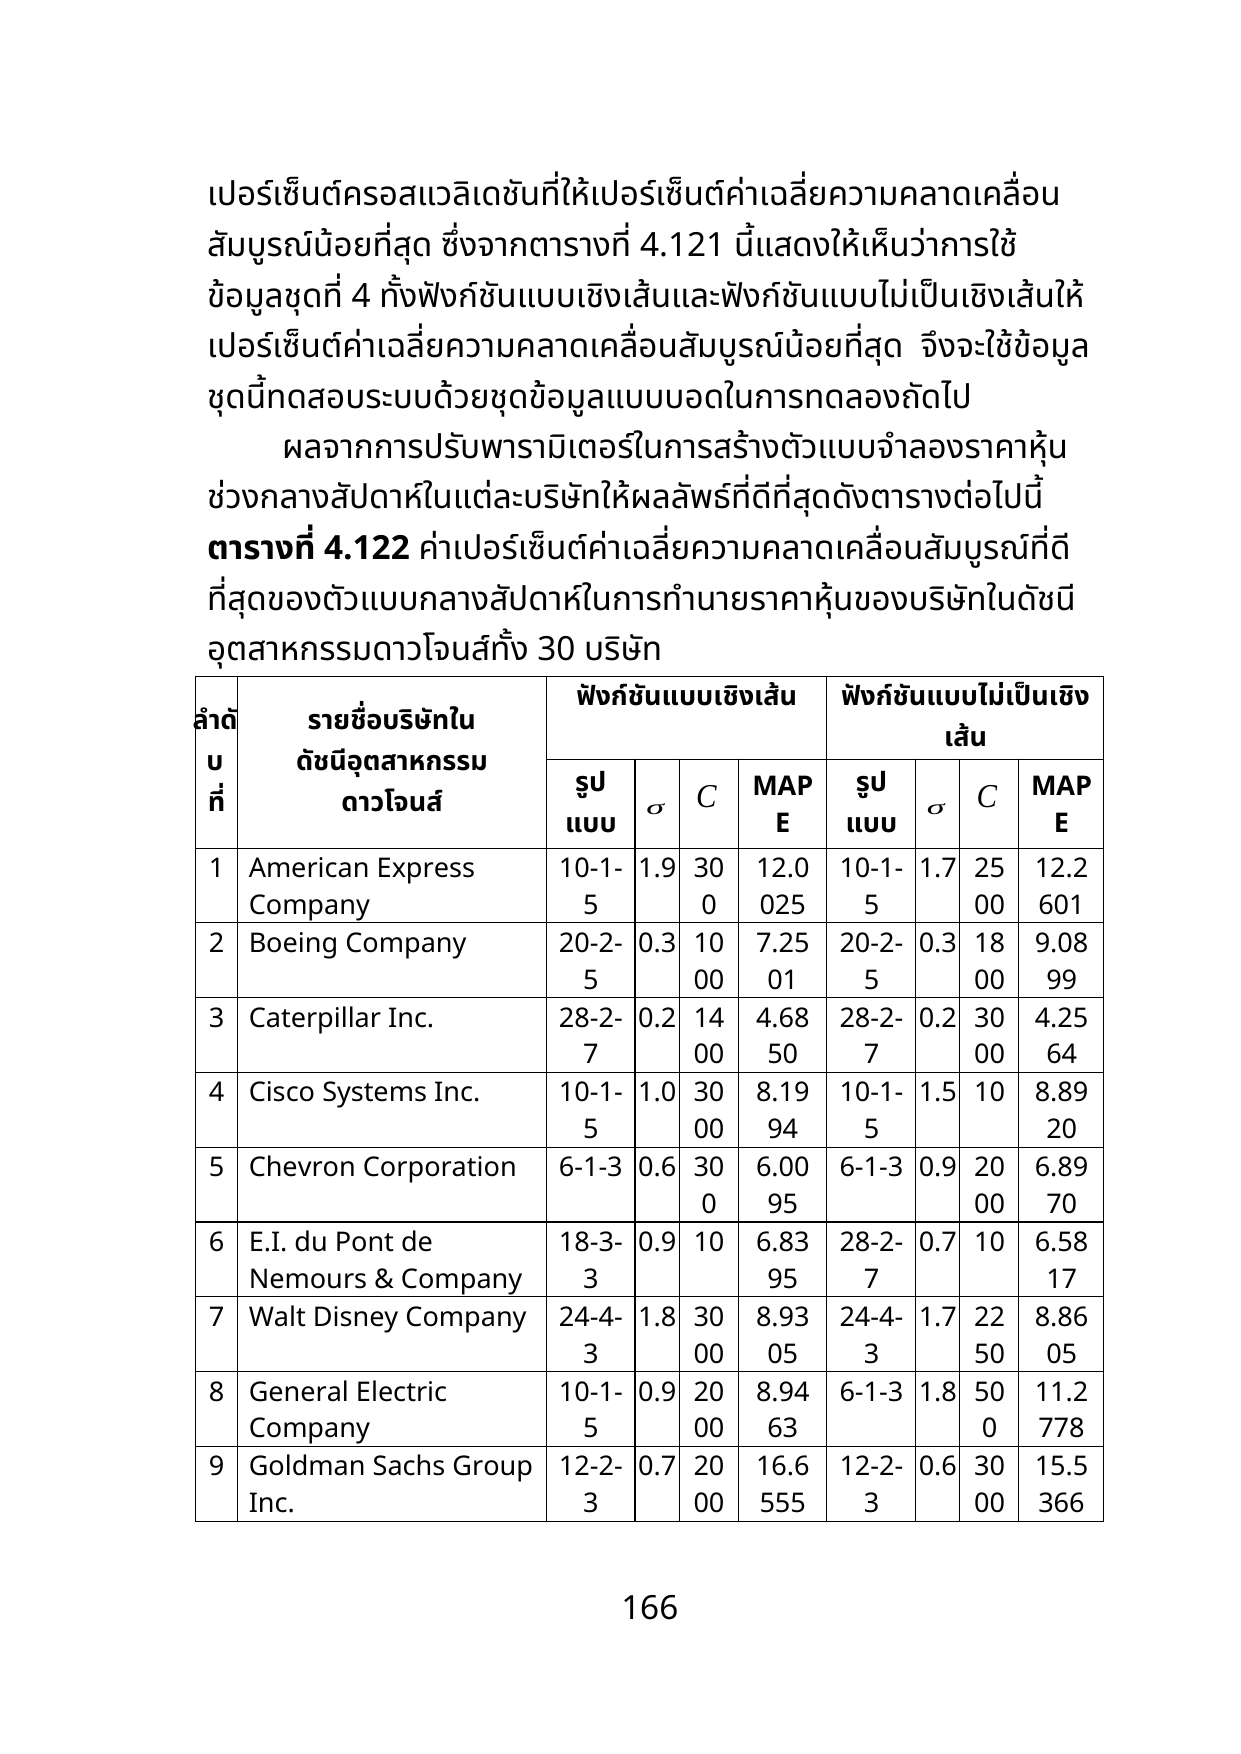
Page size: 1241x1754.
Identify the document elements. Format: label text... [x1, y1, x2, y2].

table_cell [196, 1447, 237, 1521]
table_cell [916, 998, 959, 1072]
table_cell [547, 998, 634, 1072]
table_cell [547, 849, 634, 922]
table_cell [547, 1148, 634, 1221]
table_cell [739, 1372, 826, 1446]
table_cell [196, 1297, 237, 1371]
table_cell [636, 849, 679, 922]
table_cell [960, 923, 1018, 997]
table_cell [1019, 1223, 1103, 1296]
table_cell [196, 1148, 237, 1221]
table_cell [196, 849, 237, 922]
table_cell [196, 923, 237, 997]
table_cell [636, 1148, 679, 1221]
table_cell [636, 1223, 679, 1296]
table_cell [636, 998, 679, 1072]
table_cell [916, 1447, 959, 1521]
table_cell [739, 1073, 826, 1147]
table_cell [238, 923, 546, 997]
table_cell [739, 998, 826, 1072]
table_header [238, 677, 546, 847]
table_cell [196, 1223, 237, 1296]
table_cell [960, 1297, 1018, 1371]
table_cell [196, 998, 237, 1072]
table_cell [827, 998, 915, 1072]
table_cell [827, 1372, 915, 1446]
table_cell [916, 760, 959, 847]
text ผลจากการปรับพารามิเตอร์ในการสร้างตัวแบบจำลองราคาหุ้นช่วงกลางสัปดาห์ในแต่ละบริษัทให้ผลลัพธ์ที่ดีที่สุดดังตารางต่อไปนี้ [207, 423, 1092, 524]
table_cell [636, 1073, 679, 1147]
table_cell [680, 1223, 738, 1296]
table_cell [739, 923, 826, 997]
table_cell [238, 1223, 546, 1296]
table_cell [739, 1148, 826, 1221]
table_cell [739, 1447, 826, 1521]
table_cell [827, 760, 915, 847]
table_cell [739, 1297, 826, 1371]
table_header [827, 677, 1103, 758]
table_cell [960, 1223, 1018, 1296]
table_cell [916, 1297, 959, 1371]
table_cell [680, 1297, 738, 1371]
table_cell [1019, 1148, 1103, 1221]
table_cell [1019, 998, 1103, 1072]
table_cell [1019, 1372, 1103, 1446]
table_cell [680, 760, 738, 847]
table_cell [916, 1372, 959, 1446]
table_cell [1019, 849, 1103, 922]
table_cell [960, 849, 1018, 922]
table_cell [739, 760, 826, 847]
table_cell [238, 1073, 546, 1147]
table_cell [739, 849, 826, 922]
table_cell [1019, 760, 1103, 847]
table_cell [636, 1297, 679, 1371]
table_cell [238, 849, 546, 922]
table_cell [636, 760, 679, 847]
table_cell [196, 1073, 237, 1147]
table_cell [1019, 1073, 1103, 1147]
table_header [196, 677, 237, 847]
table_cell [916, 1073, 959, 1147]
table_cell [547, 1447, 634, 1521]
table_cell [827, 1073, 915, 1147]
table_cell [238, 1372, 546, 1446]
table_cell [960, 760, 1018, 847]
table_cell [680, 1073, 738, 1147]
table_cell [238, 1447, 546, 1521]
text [207, 170, 1092, 423]
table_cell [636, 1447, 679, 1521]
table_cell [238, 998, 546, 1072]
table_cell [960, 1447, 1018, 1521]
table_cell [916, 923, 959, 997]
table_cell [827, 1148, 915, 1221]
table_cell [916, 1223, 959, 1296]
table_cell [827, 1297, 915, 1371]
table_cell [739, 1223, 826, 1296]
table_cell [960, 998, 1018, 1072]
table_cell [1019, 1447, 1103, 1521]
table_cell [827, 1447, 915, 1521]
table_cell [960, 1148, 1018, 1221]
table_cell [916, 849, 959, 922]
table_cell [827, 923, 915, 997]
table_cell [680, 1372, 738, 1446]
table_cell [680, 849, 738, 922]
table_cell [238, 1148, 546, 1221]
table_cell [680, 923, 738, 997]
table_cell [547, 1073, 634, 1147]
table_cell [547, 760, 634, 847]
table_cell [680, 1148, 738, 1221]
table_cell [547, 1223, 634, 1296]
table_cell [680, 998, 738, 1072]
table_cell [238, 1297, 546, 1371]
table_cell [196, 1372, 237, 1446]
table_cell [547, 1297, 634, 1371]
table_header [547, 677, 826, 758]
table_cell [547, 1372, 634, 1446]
text ตารางที่ 4.122 ค่าเปอร์เซ็นต์ค่าเฉลี่ยความคลาดเคลื่อนสัมบูรณ์ที่ดีที่สุดของตัวแบบกลางสัปดาห์ในการทำนายราคาหุ้นของบริษัทในดัชนีอุตสาหกรรมดาวโจนส์ทั้ง 30 บริษัท [207, 524, 1092, 676]
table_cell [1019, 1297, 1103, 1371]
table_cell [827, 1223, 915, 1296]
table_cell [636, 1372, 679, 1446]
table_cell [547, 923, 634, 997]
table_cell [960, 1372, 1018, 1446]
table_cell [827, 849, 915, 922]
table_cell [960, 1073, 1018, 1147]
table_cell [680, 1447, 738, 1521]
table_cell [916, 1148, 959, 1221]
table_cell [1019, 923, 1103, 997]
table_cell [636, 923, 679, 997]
